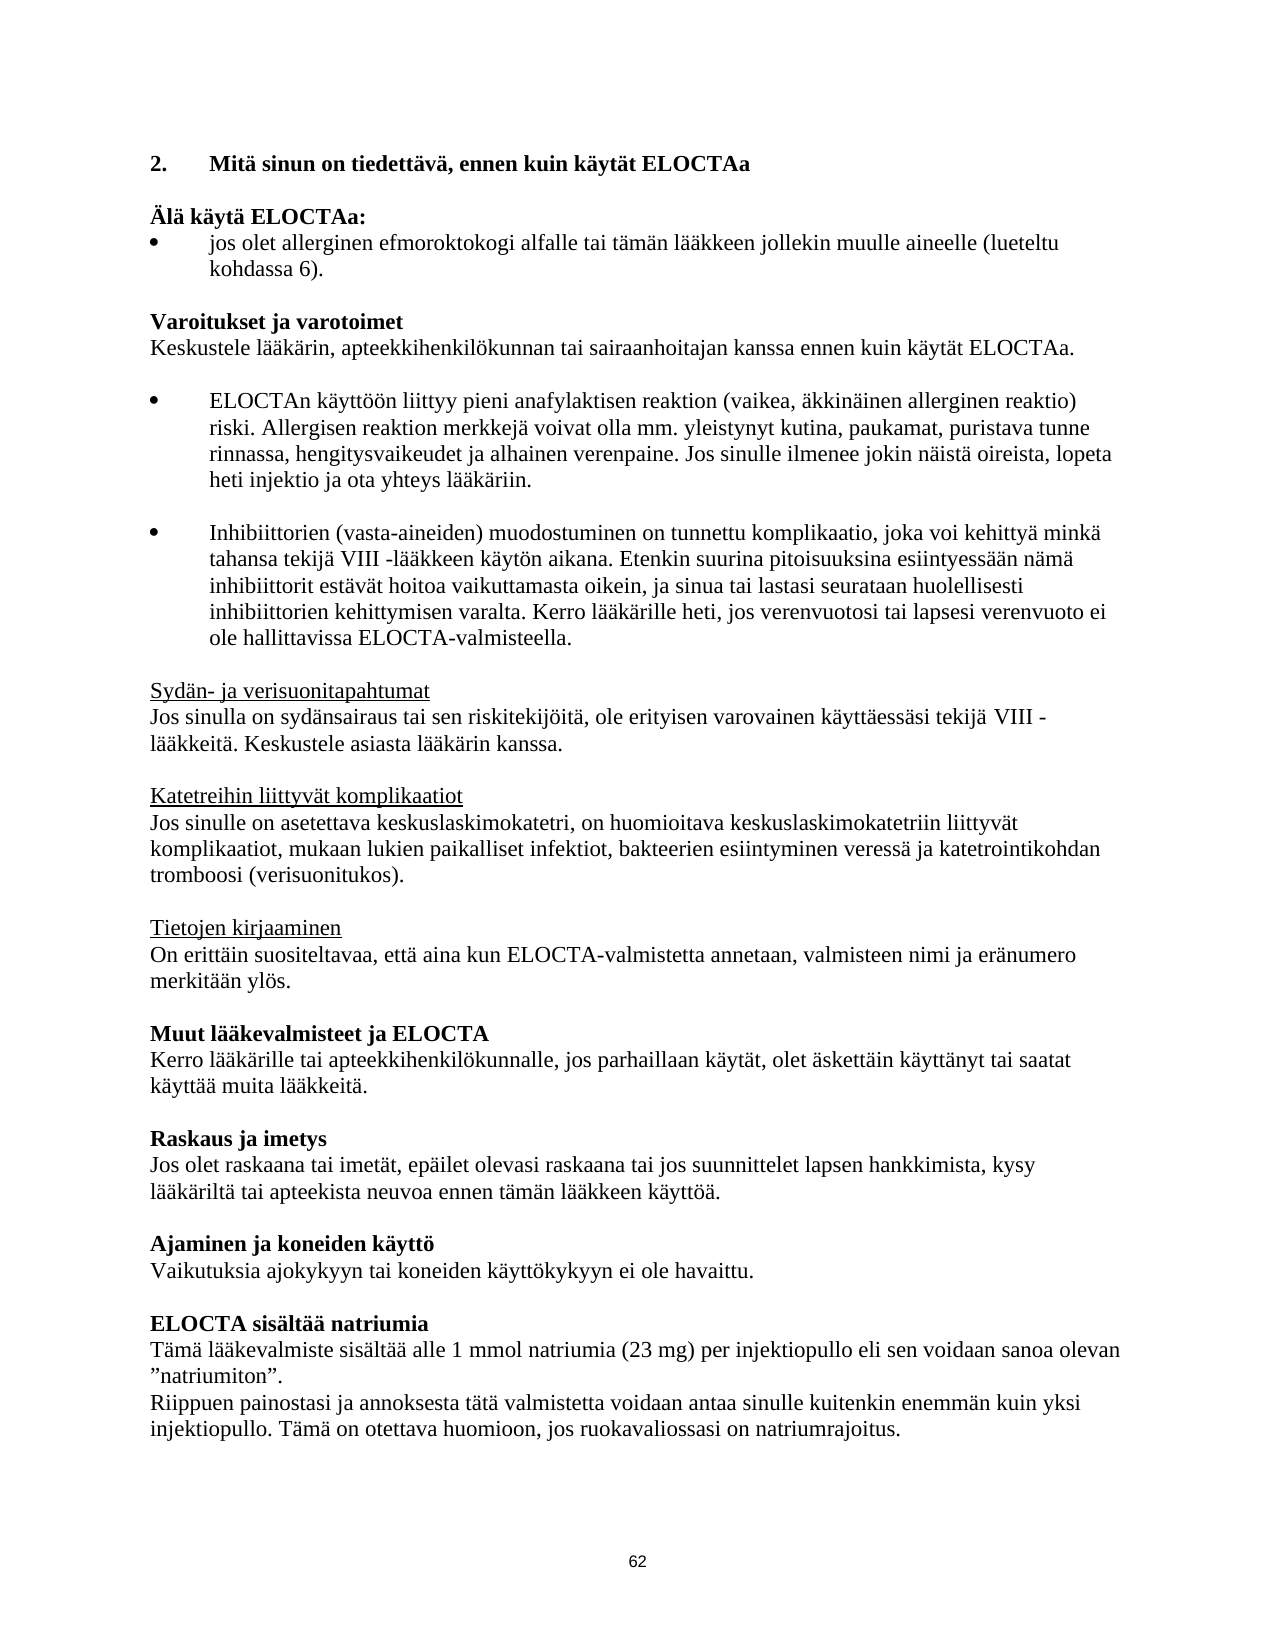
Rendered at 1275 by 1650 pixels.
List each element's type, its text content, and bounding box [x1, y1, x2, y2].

text Tietojen kirjaaminen [150, 914, 1125, 941]
text Keskustele lääkärin, apteekkihenkilökunnan tai sairaanhoitajan kanssa ennen kuin käytät ELOCTAa. [150, 334, 1125, 361]
text Muut lääkevalmisteet ja ELOCTA [150, 1020, 1125, 1046]
text Raskaus ja imetys [150, 1125, 1125, 1151]
list 2. Mitä sinun on tiedettävä, ennen kuin käytät ELOCTAa [150, 150, 1125, 176]
text ELOCTA sisältää natriumia [150, 1309, 1125, 1336]
text Vaikutuksia ajokykyyn tai koneiden käyttökykyyn ei ole havaittu. [150, 1257, 1125, 1283]
list Sydän- ja verisuonitapahtumat [150, 677, 1125, 703]
text Varoitukset ja varotoimet [150, 308, 1125, 334]
text Katetreihin liittyvät komplikaatiot [150, 782, 1125, 809]
text Riippuen painostasi ja annoksesta tätä valmistetta voidaan antaa sinulle kuitenkin enemmän kuin yksi injektiopullo. Tämä on otettava huomioon, jos ruokavaliossasi on natriumrajoitus. [150, 1389, 1125, 1441]
text Kerro lääkärille tai apteekkihenkilökunnalle, jos parhaillaan käytät, olet äskettäin käyttänyt tai saatat käyttää muita lääkkeitä. [150, 1046, 1125, 1099]
list ELOCTAn käyttöön liittyy pieni anafylaktisen reaktion (vaikea, äkkinäinen allerginen reaktio) riski. Allergisen reaktion merkkejä voivat olla mm. yleistynyt kutina, paukamat, puristava tunne rinnassa, hengitysvaikeudet ja alhainen verenpaine. Jos sinulle ilmenee jokin näistä oireista, lopeta heti injektio ja ota yhteys lääkäriin. [150, 387, 1125, 493]
list jos olet allerginen efmoroktokogi alfalle tai tämän lääkkeen jollekin muulle aineelle (lueteltu kohdassa 6). [150, 229, 1125, 282]
text Älä käytä ELOCTAa: [150, 203, 1125, 229]
list Inhibiittorien (vasta-aineiden) muodostuminen on tunnettu komplikaatio, joka voi kehittyä minkä tahansa tekijä VIII -lääkkeen käytön aikana. Etenkin suurina pitoisuuksina esiintyessään nämä inhibiittorit estävät hoitoa vaikuttamasta oikein, ja sinua tai lastasi seurataan huolellisesti inhibiittorien kehittymisen varalta. Kerro lääkärille heti, jos verenvuotosi tai lapsesi verenvuoto ei ole hallittavissa ELOCTA-valmisteella. [150, 519, 1125, 651]
text Jos sinulle on asetettava keskuslaskimokatetri, on huomioitava keskuslaskimokatetriin liittyvät komplikaatiot, mukaan lukien paikalliset infektiot, bakteerien esiintyminen veressä ja katetrointikohdan tromboosi (verisuonitukos). [150, 809, 1125, 888]
text Jos olet raskaana tai imetät, epäilet olevasi raskaana tai jos suunnittelet lapsen hankkimista, kysy lääkäriltä tai apteekista neuvoa ennen tämän lääkkeen käyttöä. [150, 1151, 1125, 1204]
list Jos sinulla on sydänsairaus tai sen riskitekijöitä, ole erityisen varovainen käyttäessäsi tekijä VIII -lääkkeitä. Keskustele asiasta lääkärin kanssa. [150, 703, 1125, 756]
text Tämä lääkevalmiste sisältää alle 1 mmol natriumia (23 mg) per injektiopullo eli sen voidaan sanoa olevan ”natriumiton”. [150, 1336, 1125, 1389]
text On erittäin suositeltavaa, että aina kun ELOCTA-valmistetta annetaan, valmisteen nimi ja eränumero merkitään ylös. [150, 941, 1125, 993]
text Ajaminen ja koneiden käyttö [150, 1231, 1125, 1257]
